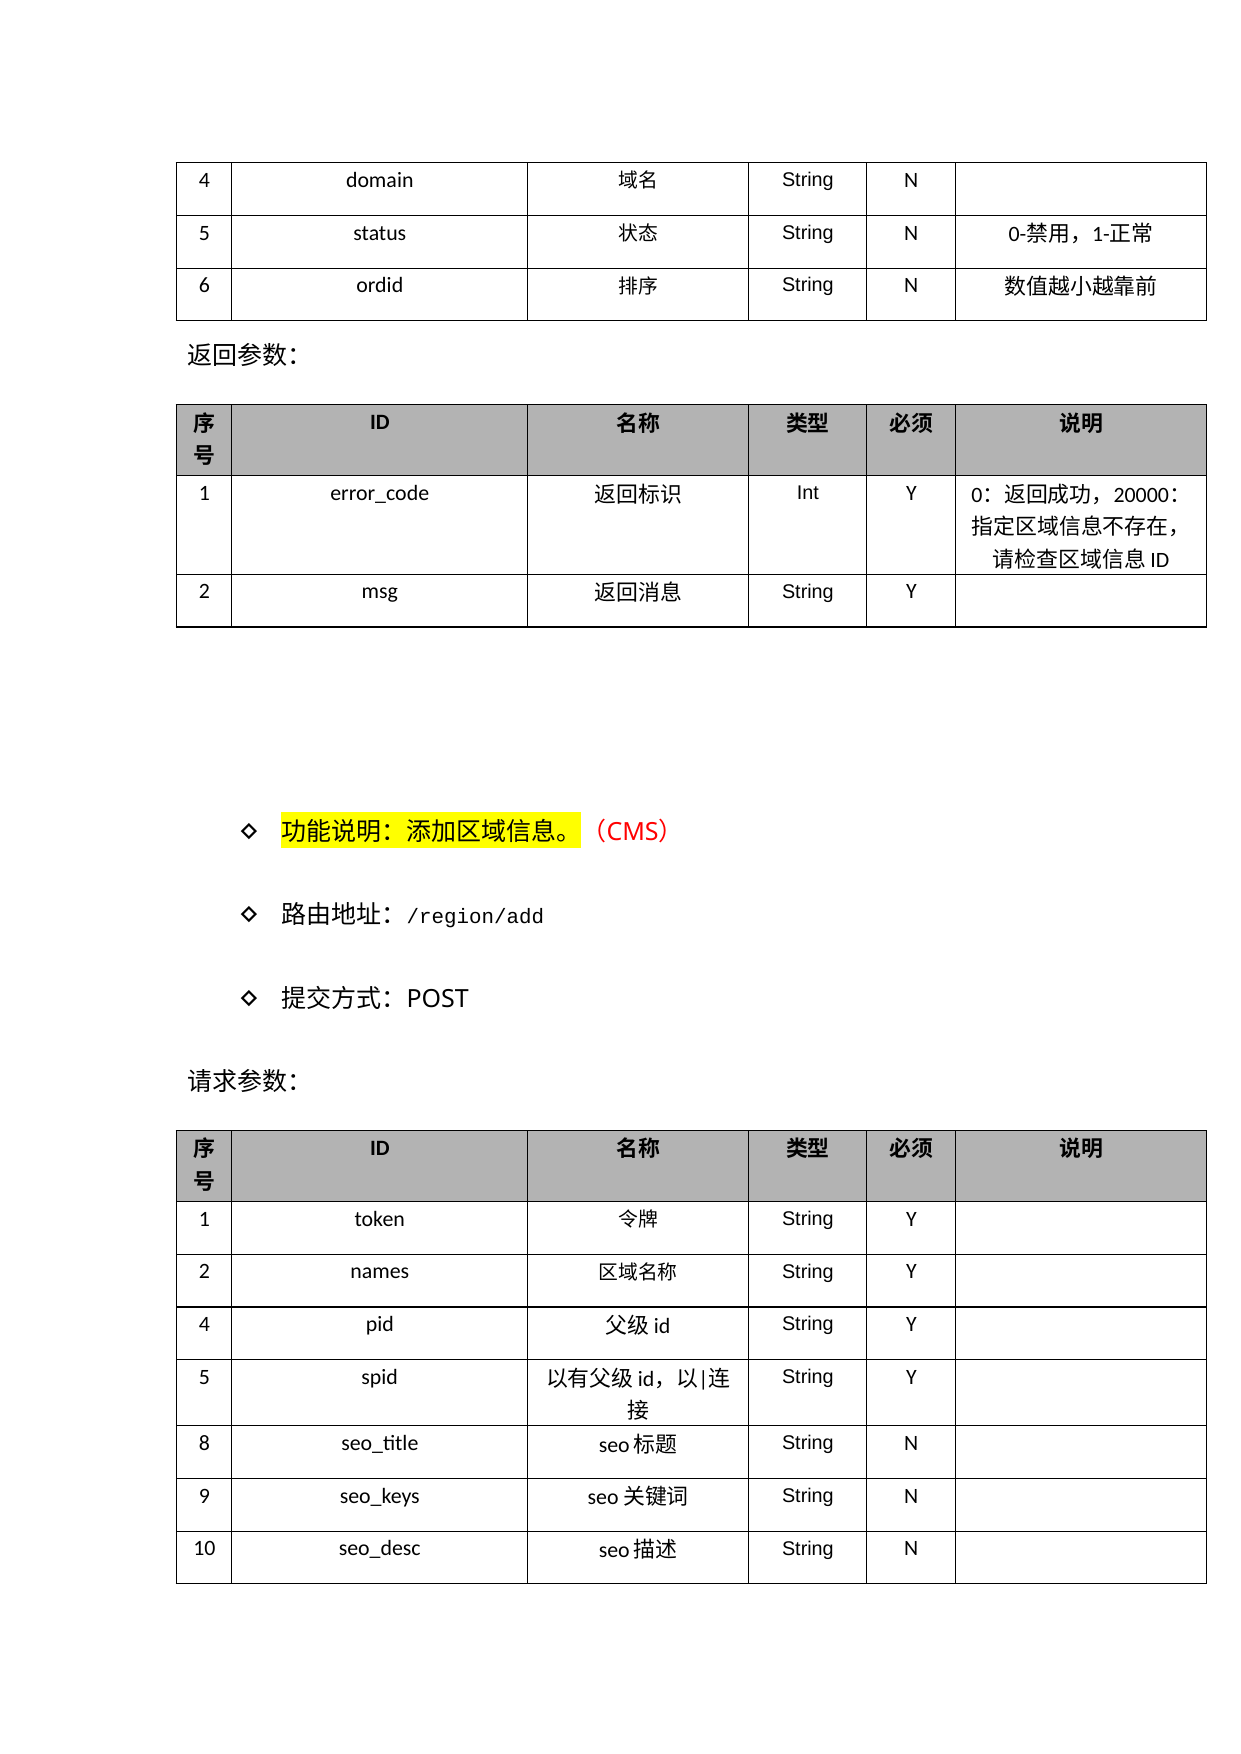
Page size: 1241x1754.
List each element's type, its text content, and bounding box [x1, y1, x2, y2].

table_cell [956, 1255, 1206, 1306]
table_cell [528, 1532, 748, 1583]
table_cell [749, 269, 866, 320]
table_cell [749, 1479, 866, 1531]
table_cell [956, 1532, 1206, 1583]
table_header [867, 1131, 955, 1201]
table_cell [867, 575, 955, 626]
list 提交方式：POST [238, 964, 1053, 1029]
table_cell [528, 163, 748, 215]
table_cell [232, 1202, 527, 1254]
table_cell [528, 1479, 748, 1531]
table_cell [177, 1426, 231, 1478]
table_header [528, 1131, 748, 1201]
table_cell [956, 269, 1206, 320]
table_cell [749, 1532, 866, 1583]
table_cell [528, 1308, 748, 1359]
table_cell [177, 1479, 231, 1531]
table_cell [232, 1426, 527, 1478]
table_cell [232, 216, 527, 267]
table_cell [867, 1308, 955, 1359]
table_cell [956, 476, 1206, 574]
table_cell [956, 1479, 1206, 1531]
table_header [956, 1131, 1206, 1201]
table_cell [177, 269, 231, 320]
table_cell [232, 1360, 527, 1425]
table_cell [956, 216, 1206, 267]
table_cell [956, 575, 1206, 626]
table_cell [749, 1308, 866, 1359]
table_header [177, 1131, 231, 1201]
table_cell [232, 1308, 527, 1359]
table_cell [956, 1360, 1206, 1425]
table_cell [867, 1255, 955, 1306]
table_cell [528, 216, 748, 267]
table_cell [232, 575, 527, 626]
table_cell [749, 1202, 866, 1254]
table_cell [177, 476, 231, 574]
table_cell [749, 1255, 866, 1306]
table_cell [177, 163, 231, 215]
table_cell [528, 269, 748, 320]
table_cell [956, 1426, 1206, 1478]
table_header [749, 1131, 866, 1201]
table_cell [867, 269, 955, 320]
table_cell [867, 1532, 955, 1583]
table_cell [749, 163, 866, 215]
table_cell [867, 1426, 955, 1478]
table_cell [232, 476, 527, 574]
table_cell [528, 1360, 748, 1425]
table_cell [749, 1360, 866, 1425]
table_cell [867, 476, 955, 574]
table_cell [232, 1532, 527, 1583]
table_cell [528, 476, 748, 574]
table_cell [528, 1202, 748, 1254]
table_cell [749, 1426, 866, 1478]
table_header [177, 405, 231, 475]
text 请求参数： [187, 1047, 1053, 1112]
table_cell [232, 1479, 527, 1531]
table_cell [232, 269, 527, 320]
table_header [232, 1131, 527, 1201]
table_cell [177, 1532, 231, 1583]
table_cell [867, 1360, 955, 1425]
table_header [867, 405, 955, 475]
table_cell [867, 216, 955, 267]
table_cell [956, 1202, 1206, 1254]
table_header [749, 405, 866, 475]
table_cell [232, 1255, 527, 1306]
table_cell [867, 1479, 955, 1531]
list 功能说明：添加区域信息。（CMS） [238, 797, 1053, 862]
list 路由地址：/region/add [238, 881, 1053, 946]
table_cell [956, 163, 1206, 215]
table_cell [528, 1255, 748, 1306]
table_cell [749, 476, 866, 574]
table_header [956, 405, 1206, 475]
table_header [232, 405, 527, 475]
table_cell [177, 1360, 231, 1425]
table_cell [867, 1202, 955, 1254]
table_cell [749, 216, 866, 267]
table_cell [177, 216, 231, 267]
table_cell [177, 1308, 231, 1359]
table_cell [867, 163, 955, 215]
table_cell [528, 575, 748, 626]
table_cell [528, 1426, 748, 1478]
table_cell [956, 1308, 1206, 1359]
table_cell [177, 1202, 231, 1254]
text 返回参数： [187, 321, 1053, 386]
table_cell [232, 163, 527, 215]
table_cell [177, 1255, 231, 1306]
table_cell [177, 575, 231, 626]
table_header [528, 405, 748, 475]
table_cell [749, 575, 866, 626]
